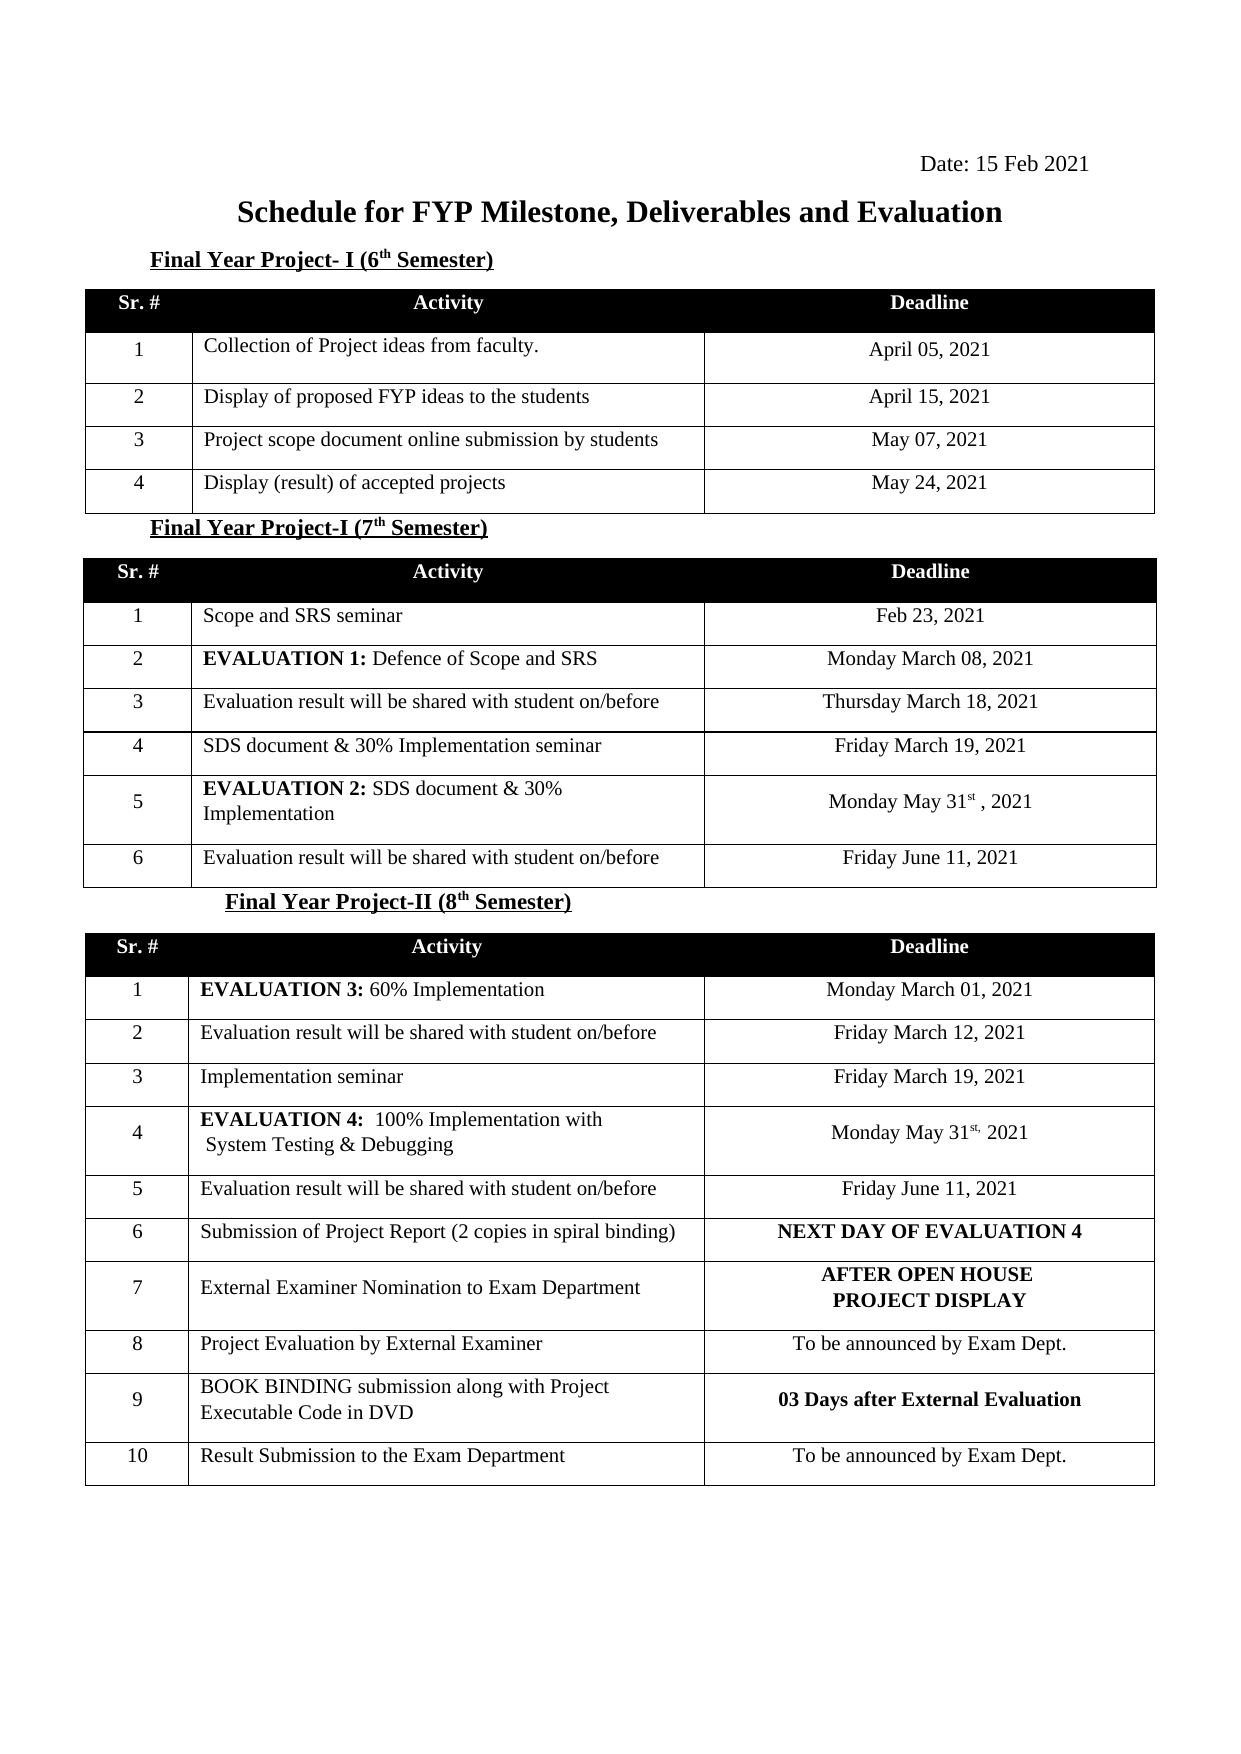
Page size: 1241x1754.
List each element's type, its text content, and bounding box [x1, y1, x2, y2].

table_header Deadline [705, 559, 1156, 601]
table_cell Evaluation result will be shared with student on/before [189, 1020, 704, 1062]
table_header Activity [192, 559, 704, 601]
table_cell Friday March 12, 2021 [705, 1020, 1154, 1062]
table_cell Display (result) of accepted projects [193, 470, 704, 512]
table_cell 3 [84, 689, 191, 731]
table_cell EVALUATION 3: 60% Implementation [189, 977, 704, 1019]
table_cell 1 [84, 603, 191, 645]
table_cell Collection of Project ideas from faculty. [193, 333, 704, 382]
table_cell Friday March 19, 2021 [705, 733, 1156, 775]
table_cell SDS document & 30% Implementation seminar [192, 733, 704, 775]
table_cell Project Evaluation by External Examiner [189, 1331, 704, 1373]
table_cell Evaluation result will be shared with student on/before [192, 689, 704, 731]
table_cell To be announced by Exam Dept. [705, 1443, 1154, 1485]
table_cell Evaluation result will be shared with student on/before [189, 1176, 704, 1218]
table_cell Friday March 19, 2021 [705, 1064, 1154, 1106]
table_cell April 05, 2021 [705, 333, 1154, 382]
text Date: 15 Feb 2021 [150, 150, 1090, 176]
table_cell BOOK BINDING submission along with Project Executable Code in DVD [189, 1374, 704, 1442]
table_cell Thursday March 18, 2021 [705, 689, 1156, 731]
table_cell Friday June 11, 2021 [705, 845, 1156, 887]
table_cell 7 [86, 1262, 188, 1330]
table_header Sr. # [86, 290, 192, 332]
table_cell Result Submission to the Exam Department [189, 1443, 704, 1485]
table_cell Monday March 08, 2021 [705, 646, 1156, 688]
table_cell 3 [86, 1064, 188, 1106]
table_cell 4 [86, 1107, 188, 1174]
table_cell Implementation seminar [189, 1064, 704, 1106]
table_cell Monday March 01, 2021 [705, 977, 1154, 1019]
table_cell 2 [84, 646, 191, 688]
table_cell April 15, 2021 [705, 384, 1154, 426]
table_header Activity [189, 934, 704, 976]
table_cell 5 [86, 1176, 188, 1218]
table_cell 4 [84, 733, 191, 775]
table_cell 2 [86, 384, 192, 426]
table_cell 1 [86, 333, 192, 382]
text Final Year Project-I (7th Semester) [150, 514, 1090, 540]
table_cell 8 [86, 1331, 188, 1373]
table_cell 6 [84, 845, 191, 887]
table_cell EVALUATION 4: 100% Implementation with System Testing & Debugging [189, 1107, 704, 1174]
table_cell May 24, 2021 [705, 470, 1154, 512]
table_cell Display of proposed FYP ideas to the students [193, 384, 704, 426]
table_header Deadline [705, 290, 1154, 332]
table_cell Project scope document online submission by students [193, 427, 704, 469]
table_cell External Examiner Nomination to Exam Department [189, 1262, 704, 1330]
table_cell 6 [86, 1219, 188, 1261]
table_cell Monday May 31st , 2021 [705, 776, 1156, 843]
table_cell 3 [86, 427, 192, 469]
table_cell Monday May 31st, 2021 [705, 1107, 1154, 1174]
table_cell Scope and SRS seminar [192, 603, 704, 645]
table_cell AFTER OPEN HOUSE PROJECT DISPLAY [705, 1262, 1154, 1330]
text Final Year Project-II (8th Semester) [150, 888, 1090, 914]
table_cell Evaluation result will be shared with student on/before [192, 845, 704, 887]
table_header Sr. # [84, 559, 191, 601]
table_cell Submission of Project Report (2 copies in spiral binding) [189, 1219, 704, 1261]
table_cell 10 [86, 1443, 188, 1485]
text Final Year Project- I (6th Semester) [150, 246, 1090, 272]
table_cell 2 [86, 1020, 188, 1062]
table_header Activity [193, 290, 704, 332]
table_cell Friday June 11, 2021 [705, 1176, 1154, 1218]
table_cell EVALUATION 1: Defence of Scope and SRS [192, 646, 704, 688]
table_cell 1 [86, 977, 188, 1019]
table_cell NEXT DAY OF EVALUATION 4 [705, 1219, 1154, 1261]
table_cell Feb 23, 2021 [705, 603, 1156, 645]
table_cell 4 [86, 470, 192, 512]
table_cell May 07, 2021 [705, 427, 1154, 469]
table_cell To be announced by Exam Dept. [705, 1331, 1154, 1373]
table_cell 03 Days after External Evaluation [705, 1374, 1154, 1442]
table_cell EVALUATION 2: SDS document & 30% Implementation [192, 776, 704, 843]
table_cell 9 [86, 1374, 188, 1442]
table_cell 5 [84, 776, 191, 843]
table_header Sr. # [86, 934, 188, 976]
text Schedule for FYP Milestone, Deliverables and Evaluation [150, 193, 1090, 229]
table_header Deadline [705, 934, 1154, 976]
